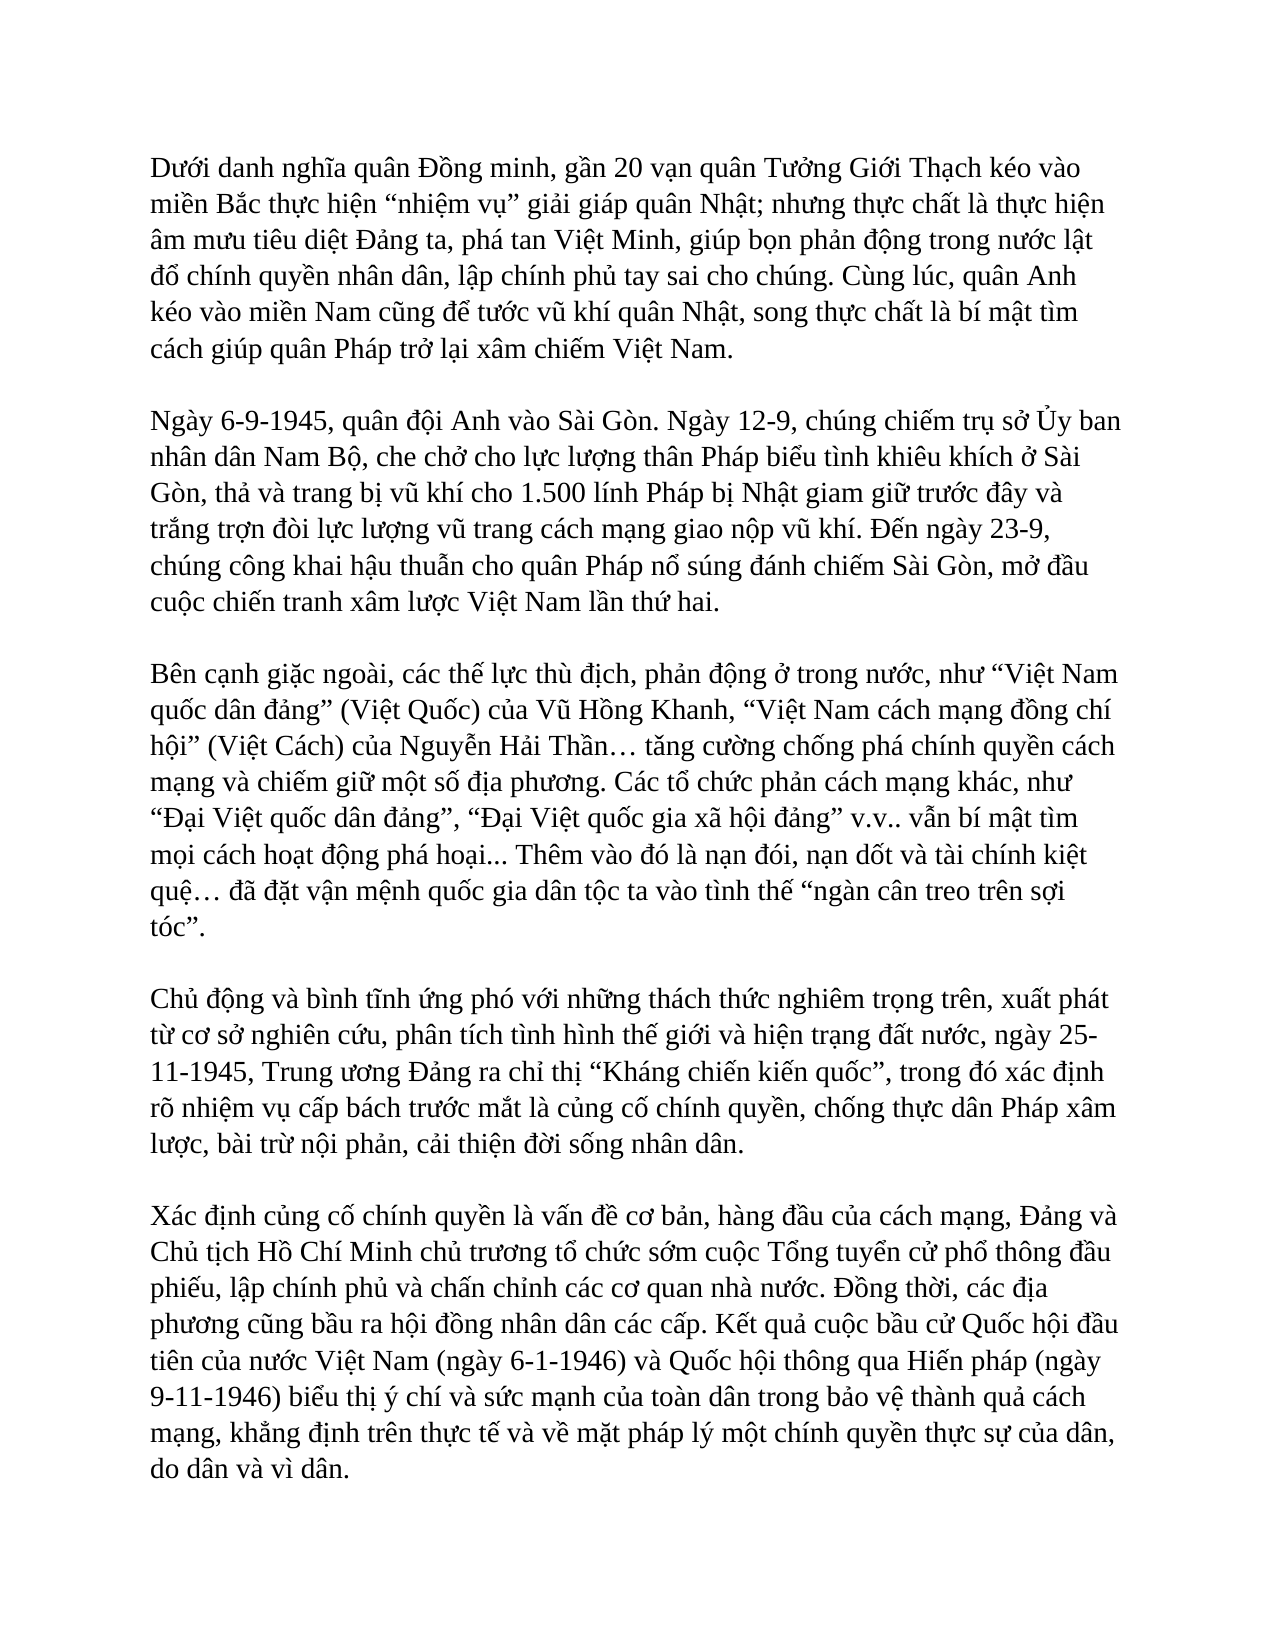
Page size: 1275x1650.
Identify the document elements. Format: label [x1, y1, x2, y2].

text [150, 150, 1125, 1485]
